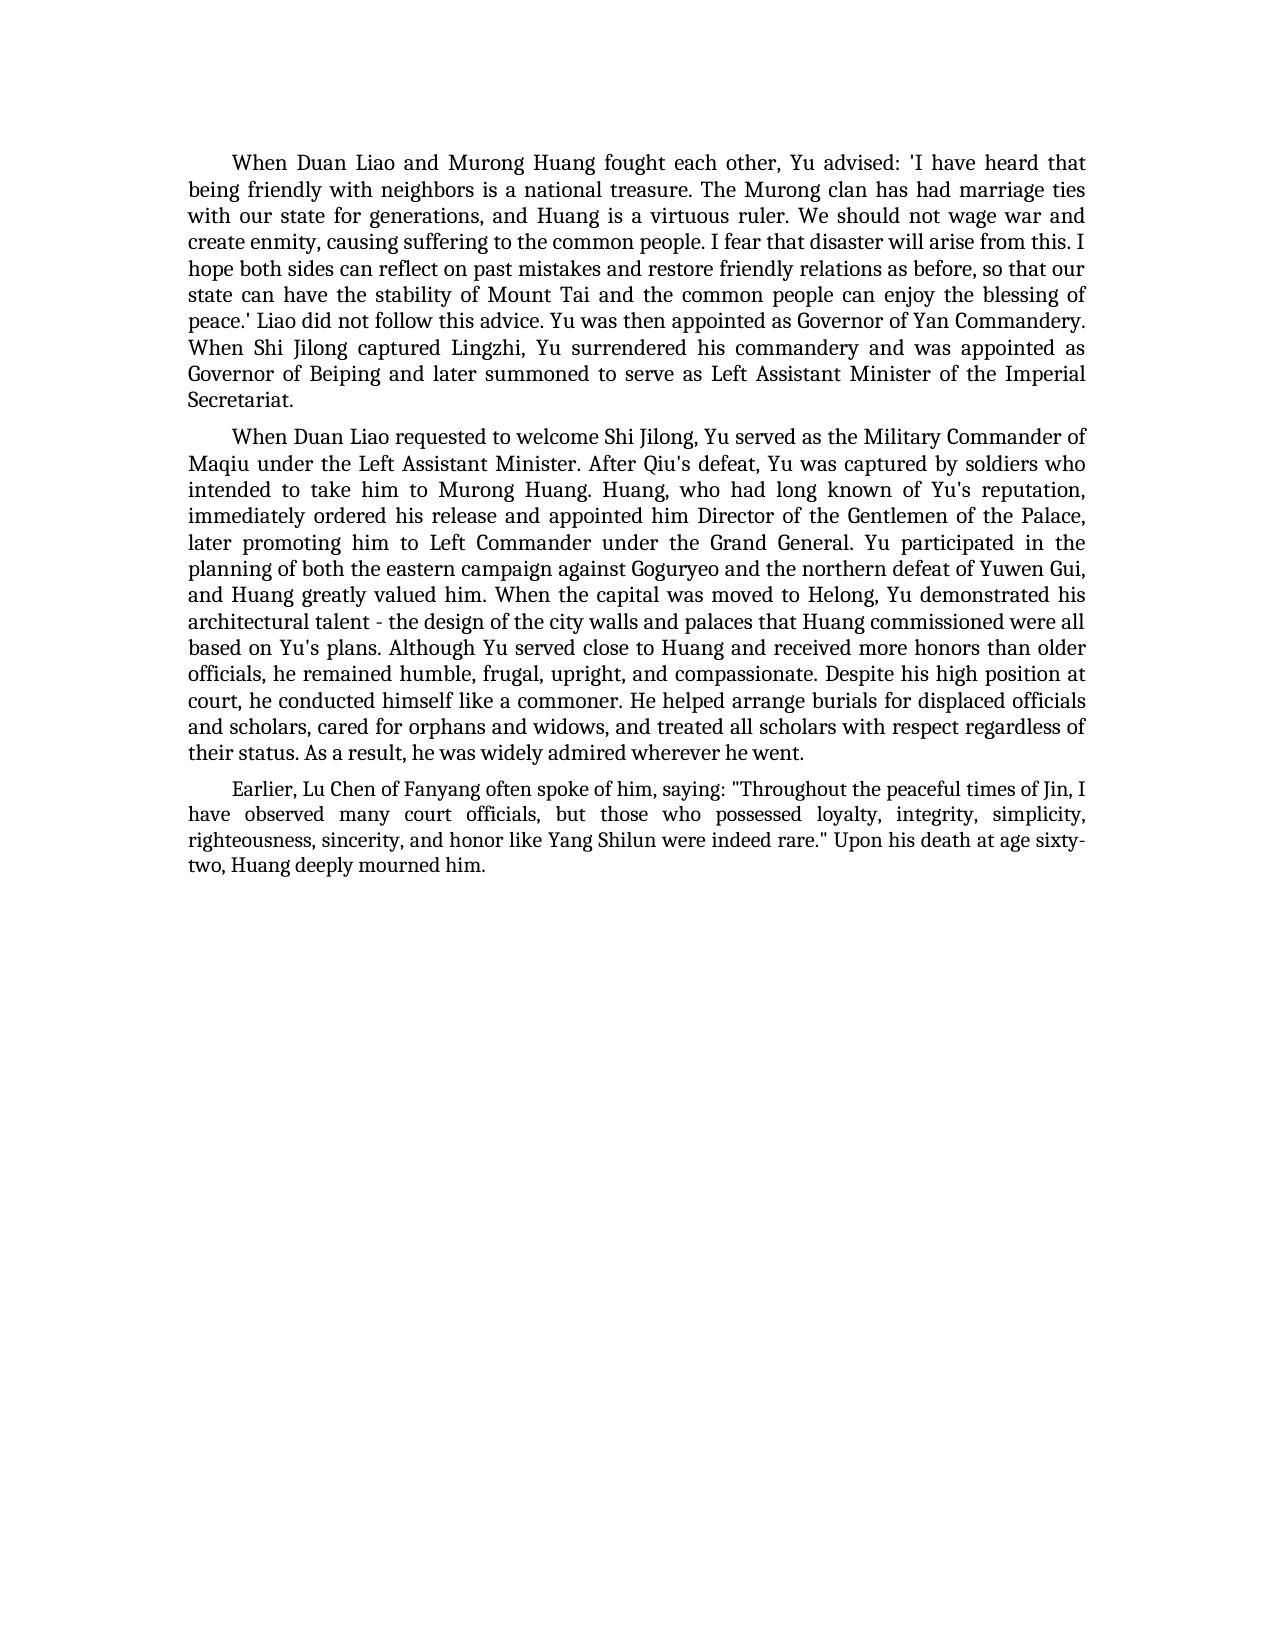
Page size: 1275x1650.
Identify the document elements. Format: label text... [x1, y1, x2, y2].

text Earlier, Lu Chen of Fanyang often spoke of him, saying: "Throughout the peaceful times of Jin, I have observed many court officials, but those who possessed loyalty, integrity, simplicity, righteousness, sincerity, and honor like Yang Shilun were indeed rare." Upon his death at age sixty-two, Huang deeply mourned him. [188, 777, 1087, 878]
text When Duan Liao and Murong Huang fought each other, Yu advised: 'I have heard that being friendly with neighbors is a national treasure. The Murong clan has had marriage ties with our state for generations, and Huang is a virtuous ruler. We should not wage war and create enmity, causing suffering to the common people. I fear that disaster will arise from this. I hope both sides can reflect on past mistakes and restore friendly relations as before, so that our state can have the stability of Mount Tai and the common people can enjoy the blessing of peace.' Liao did not follow this advice. Yu was then appointed as Governor of Yan Commandery. When Shi Jilong captured Lingzhi, Yu surrendered his commandery and was appointed as Governor of Beiping and later summoned to serve as Left Assistant Minister of the Imperial Secretariat. [188, 150, 1087, 413]
text When Duan Liao requested to welcome Shi Jilong, Yu served as the Military Commander of Maqiu under the Left Assistant Minister. After Qiu's defeat, Yu was captured by soldiers who intended to take him to Murong Huang. Huang, who had long known of Yu's reputation, immediately ordered his release and appointed him Director of the Gentlemen of the Palace, later promoting him to Left Commander under the Grand General. Yu participated in the planning of both the eastern campaign against Goguryeo and the northern defeat of Yuwen Gui, and Huang greatly valued him. When the capital was moved to Helong, Yu demonstrated his architectural talent - the design of the city walls and palaces that Huang commissioned were all based on Yu's plans. Although Yu served close to Huang and received more honors than older officials, he remained humble, frugal, upright, and compassionate. Despite his high position at court, he conducted himself like a commoner. He helped arrange burials for displaced officials and scholars, cared for orphans and widows, and treated all scholars with respect regardless of their status. As a result, he was widely admired wherever he went. [188, 424, 1087, 767]
